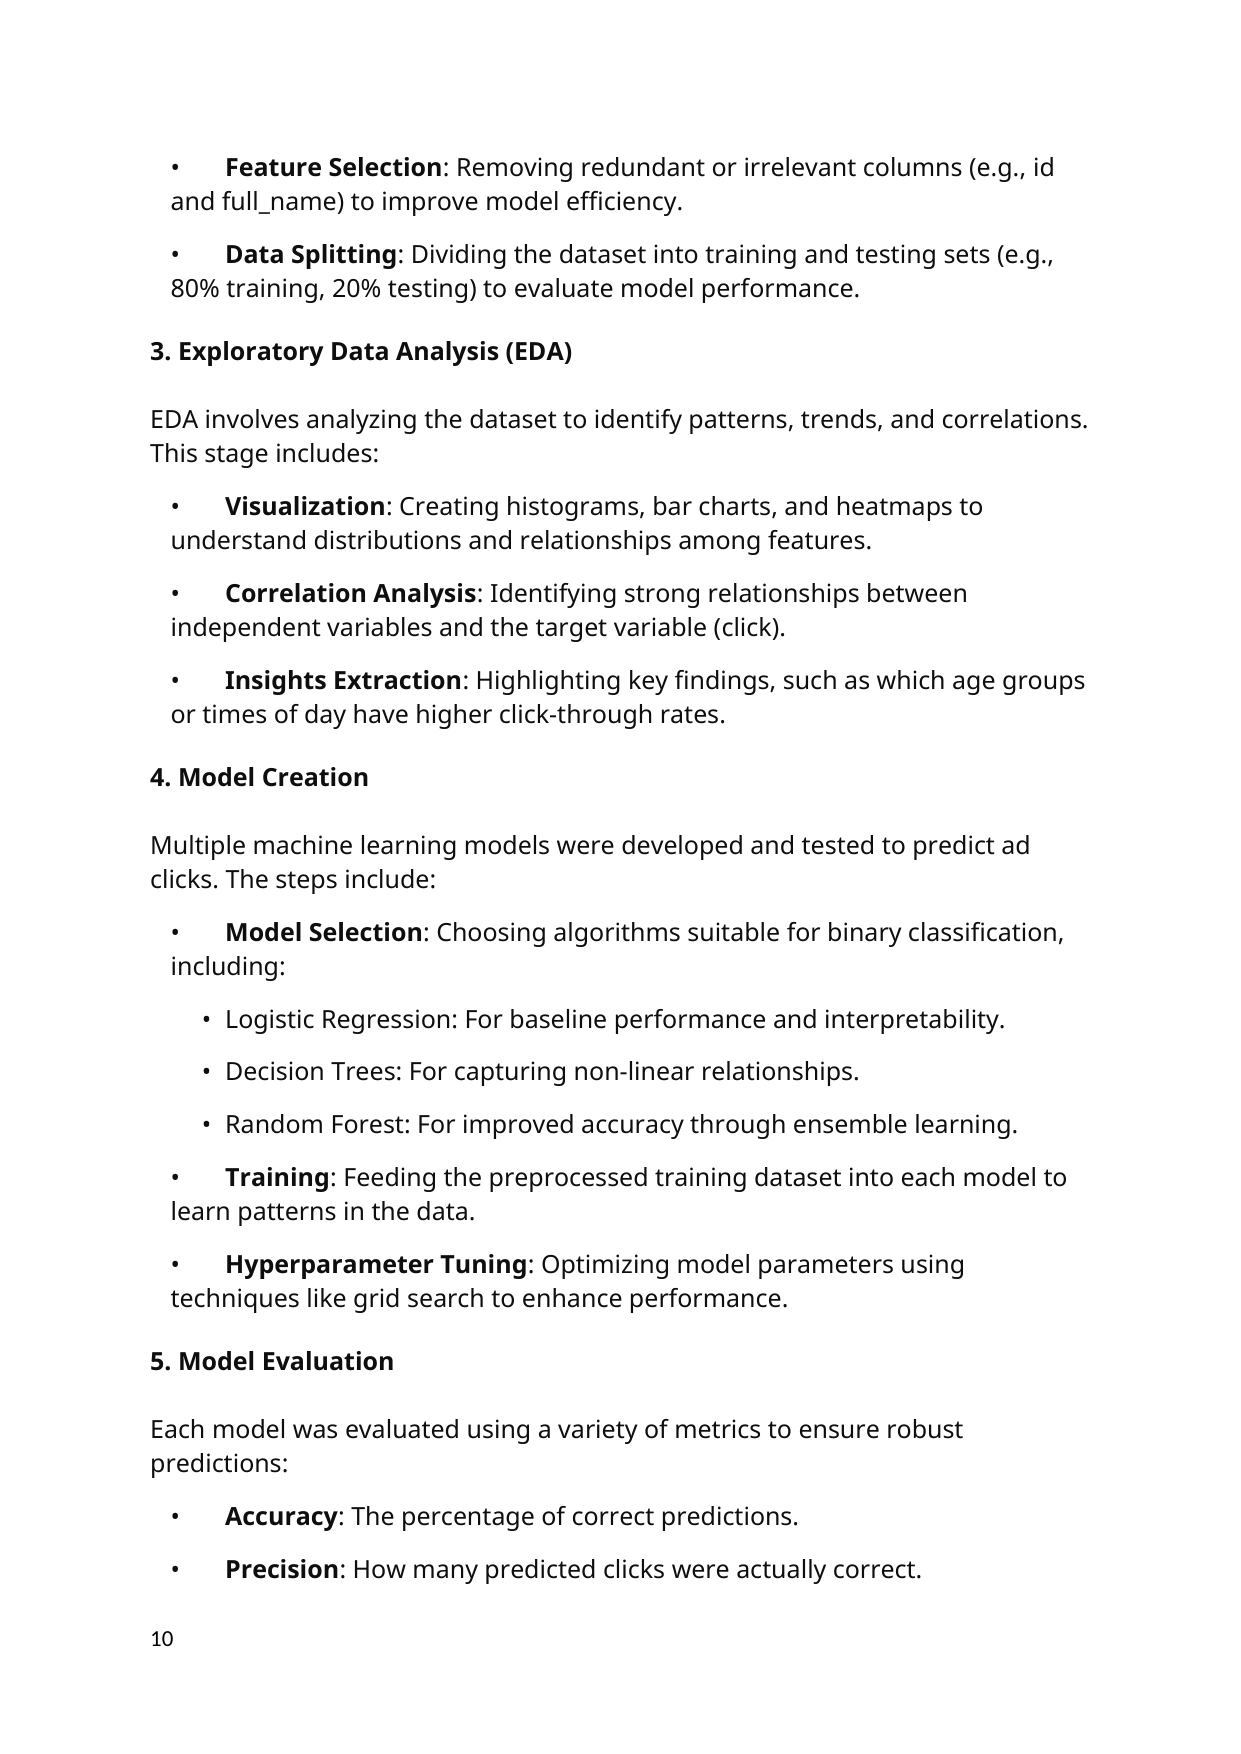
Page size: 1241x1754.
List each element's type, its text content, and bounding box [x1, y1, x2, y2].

text EDA involves analyzing the dataset to identify patterns, trends, and correlations. This stage includes: [150, 402, 1090, 470]
text 3. Exploratory Data Analysis (EDA) [150, 334, 1090, 368]
text Multiple machine learning models were developed and tested to predict ad clicks. The steps include: [150, 827, 1090, 896]
text 5. Model Evaluation [150, 1343, 1090, 1377]
text • Correlation Analysis: Identifying strong relationships between independent variables and the target variable (click). [150, 576, 1090, 644]
text • Decision Trees: For capturing non-linear relationships. [150, 1054, 1090, 1088]
text • Data Splitting: Dividing the dataset into training and testing sets (e.g., 80% training, 20% testing) to evaluate model performance. [150, 237, 1090, 305]
text • Model Selection: Choosing algorithms suitable for binary classification, including: [150, 914, 1090, 982]
text • Hyperparameter Tuning: Optimizing model parameters using techniques like grid search to enhance performance. [150, 1247, 1090, 1315]
text • Precision: How many predicted clicks were actually correct. [150, 1551, 1090, 1585]
text • Insights Extraction: Highlighting key findings, such as which age groups or times of day have higher click-through rates. [150, 662, 1090, 731]
text • Accuracy: The percentage of correct predictions. [150, 1498, 1090, 1532]
text • Training: Feeding the preprocessed training dataset into each model to learn patterns in the data. [150, 1160, 1090, 1228]
text • Logistic Regression: For baseline performance and interpretability. [150, 1001, 1090, 1035]
text • Random Forest: For improved accuracy through ensemble learning. [150, 1107, 1090, 1141]
text • Visualization: Creating histograms, bar charts, and heatmaps to understand distributions and relationships among features. [150, 489, 1090, 557]
text • Feature Selection: Removing redundant or irrelevant columns (e.g., id and full_name) to improve model efficiency. [150, 150, 1090, 218]
text Each model was evaluated using a variety of metrics to ensure robust predictions: [150, 1412, 1090, 1480]
text 4. Model Creation [150, 759, 1090, 793]
